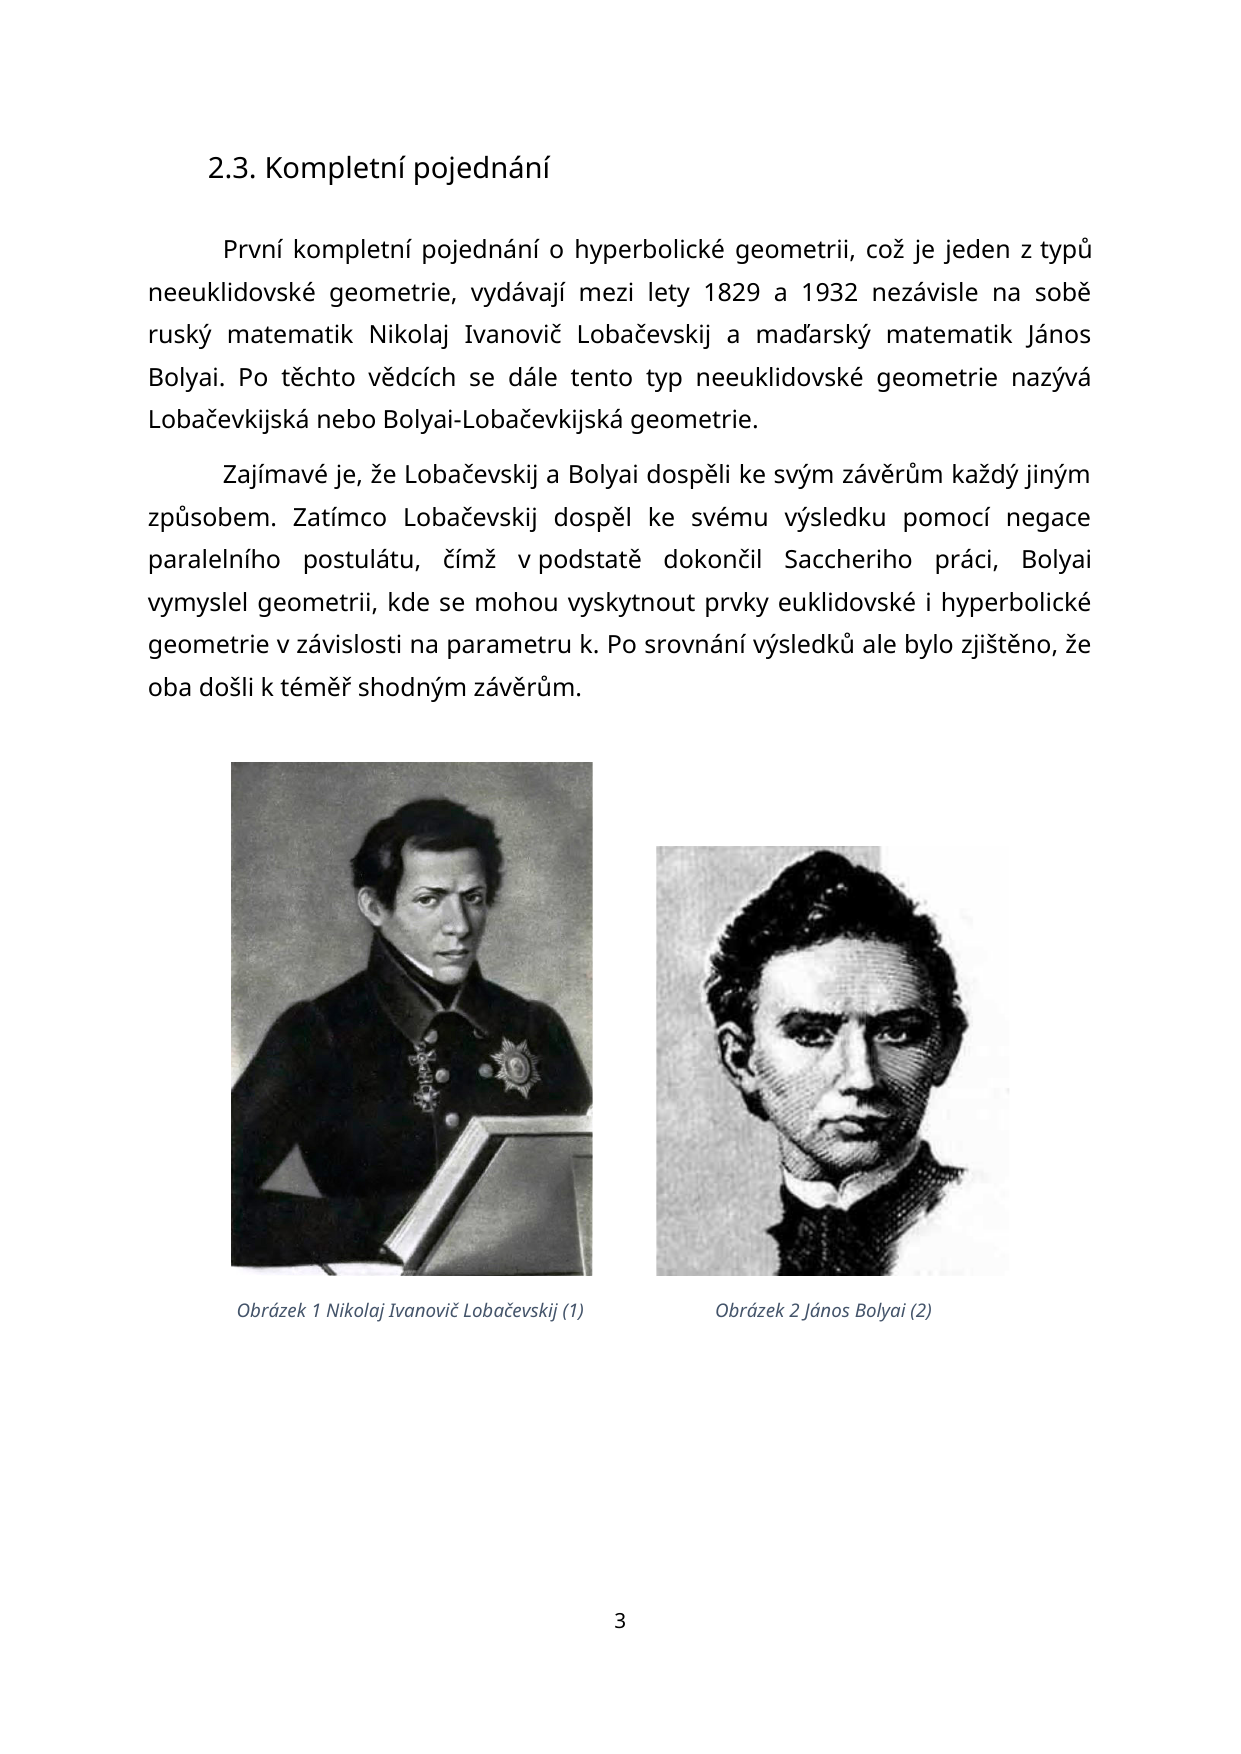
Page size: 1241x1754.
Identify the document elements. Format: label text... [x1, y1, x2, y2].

text První kompletní pojednání o hyperbolické geometrii, což je jeden z typů neeuklidovské geometrie, vydávají mezi lety 1829 a 1932 nezávisle na sobě ruský matematik Nikolaj Ivanovič Lobačevskij a maďarský matematik János Bolyai. Po těchto vědcích se dále tento typ neeuklidovské geometrie nazývá Lobačevkijská nebo Bolyai-Lobačevkijská geometrie. [148, 232, 1092, 436]
picture [656, 846, 1010, 1276]
text Kompletní pojednání [208, 148, 1092, 187]
text Obrázek 1 Nikolaj Ivanovič Lobačevskij Obrázek 2 János Bolyai [162, 1297, 1092, 1322]
picture [231, 762, 593, 1276]
text Zajímavé je, že Lobačevskij a Bolyai dospěli ke svým závěrům každý jiným způsobem. Zatímco Lobačevskij dospěl ke svému výsledku pomocí negace paralelního postulátu, čímž v podstatě dokončil Saccheriho práci, Bolyai vymyslel geometrii, kde se mohou vyskytnout prvky euklidovské i hyperbolické geometrie v závislosti na parametru k. Po srovnání výsledků ale bylo zjištěno, že oba došli k téměř shodným závěrům. [148, 457, 1092, 704]
